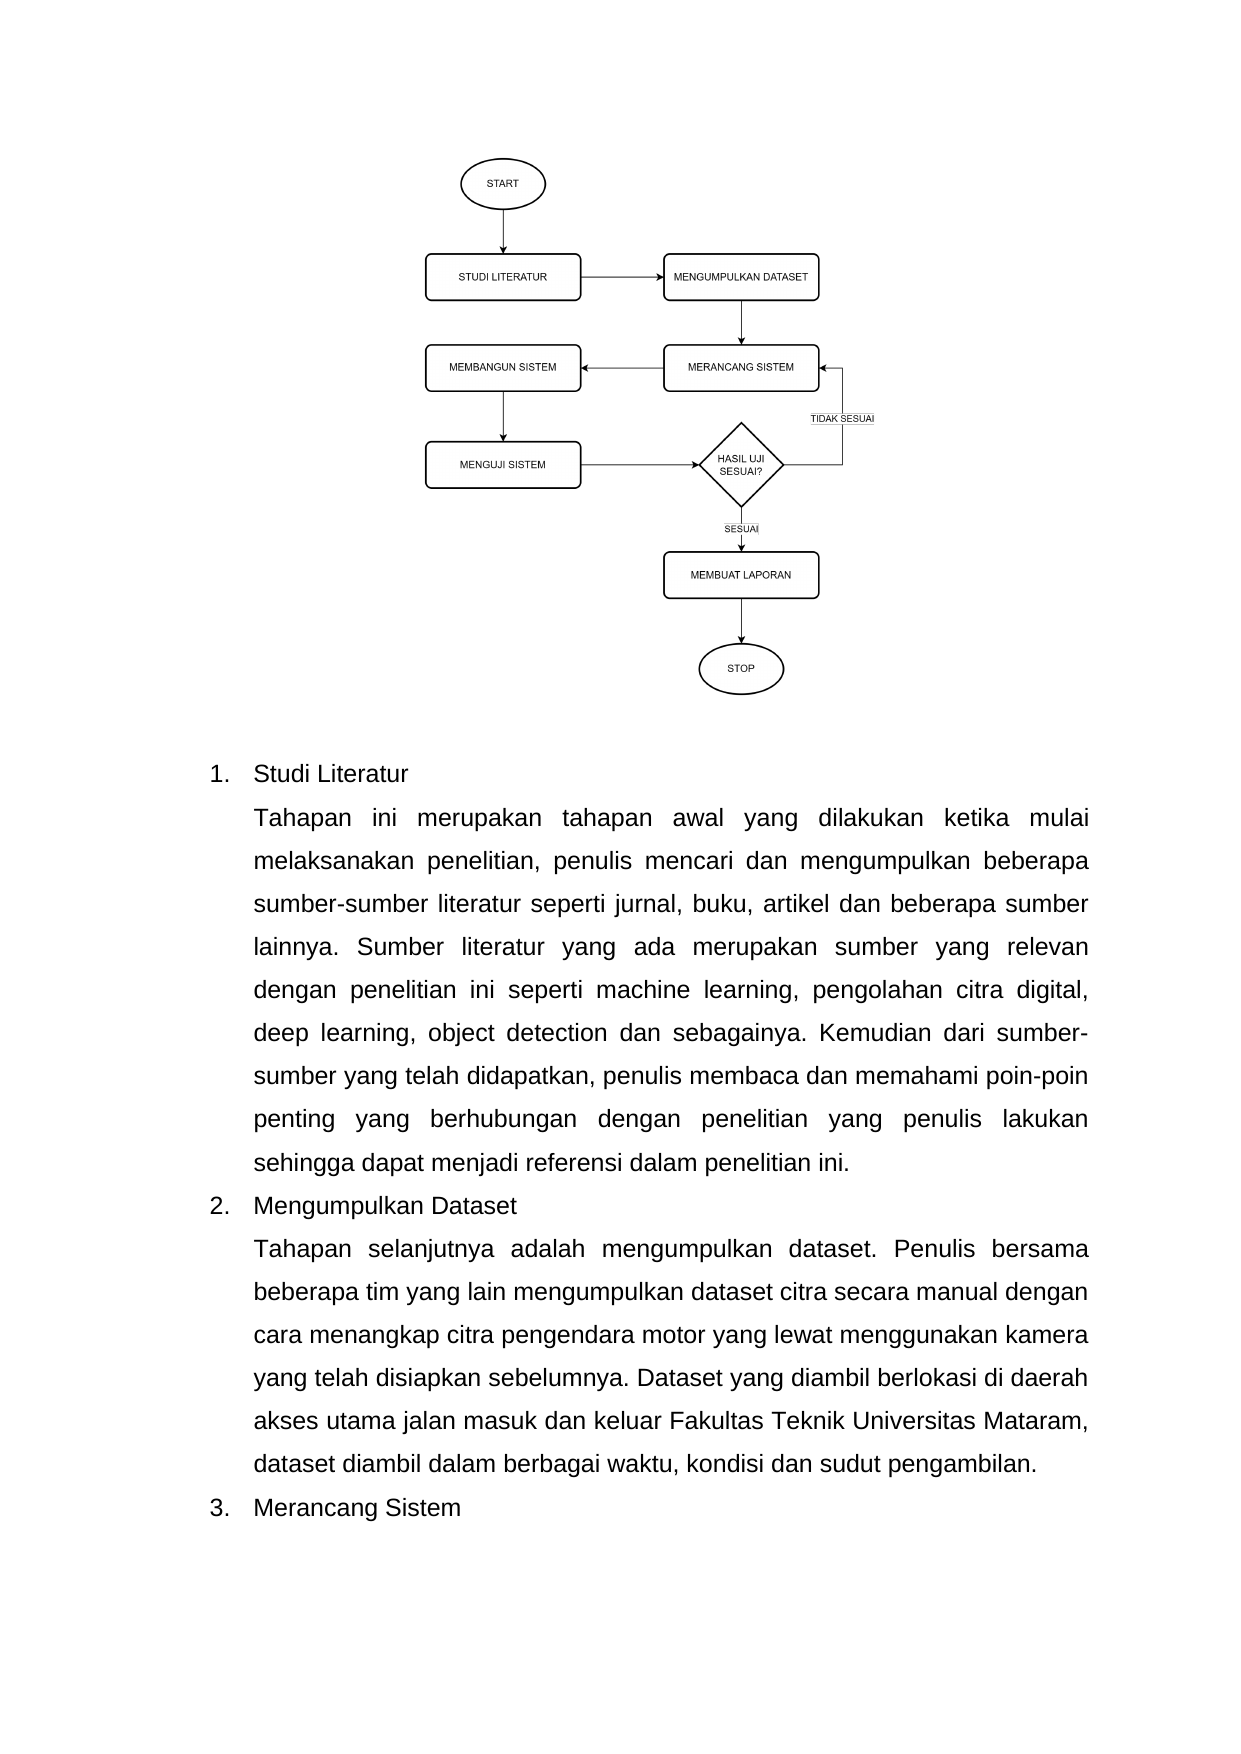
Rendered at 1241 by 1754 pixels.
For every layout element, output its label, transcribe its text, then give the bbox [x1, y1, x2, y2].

list Mengumpulkan Dataset [209, 1191, 1090, 1219]
list Studi Literatur [209, 759, 1090, 788]
list Merancang Sistem [209, 1493, 1090, 1521]
picture [416, 150, 883, 703]
text Tahapan selanjutnya adalah mengumpulkan dataset. Penulis bersama beberapa tim yang lain mengumpulkan dataset citra secara manual dengan cara menangkap citra pengendara motor yang lewat menggunakan kamera yang telah disiapkan sebelumnya. Dataset yang diambil berlokasi di daerah akses utama jalan masuk dan keluar Fakultas Teknik Universitas Mataram, dataset diambil dalam berbagai waktu, kondisi dan sudut pengambilan. [253, 1234, 1090, 1478]
text Tahapan ini merupakan tahapan awal yang dilakukan ketika mulai melaksanakan penelitian, penulis mencari dan mengumpulkan beberapa sumber-sumber literatur seperti jurnal, buku, artikel dan beberapa sumber lainnya. Sumber literatur yang ada merupakan sumber yang relevan dengan penelitian ini seperti machine learning, pengolahan citra digital, deep learning, object detection dan sebagainya. Kemudian dari sumber-sumber yang telah didapatkan, penulis membaca dan memahami poin-poin penting yang berhubungan dengan penelitian yang penulis lakukan sehingga dapat menjadi referensi dalam penelitian ini. [253, 803, 1090, 1176]
